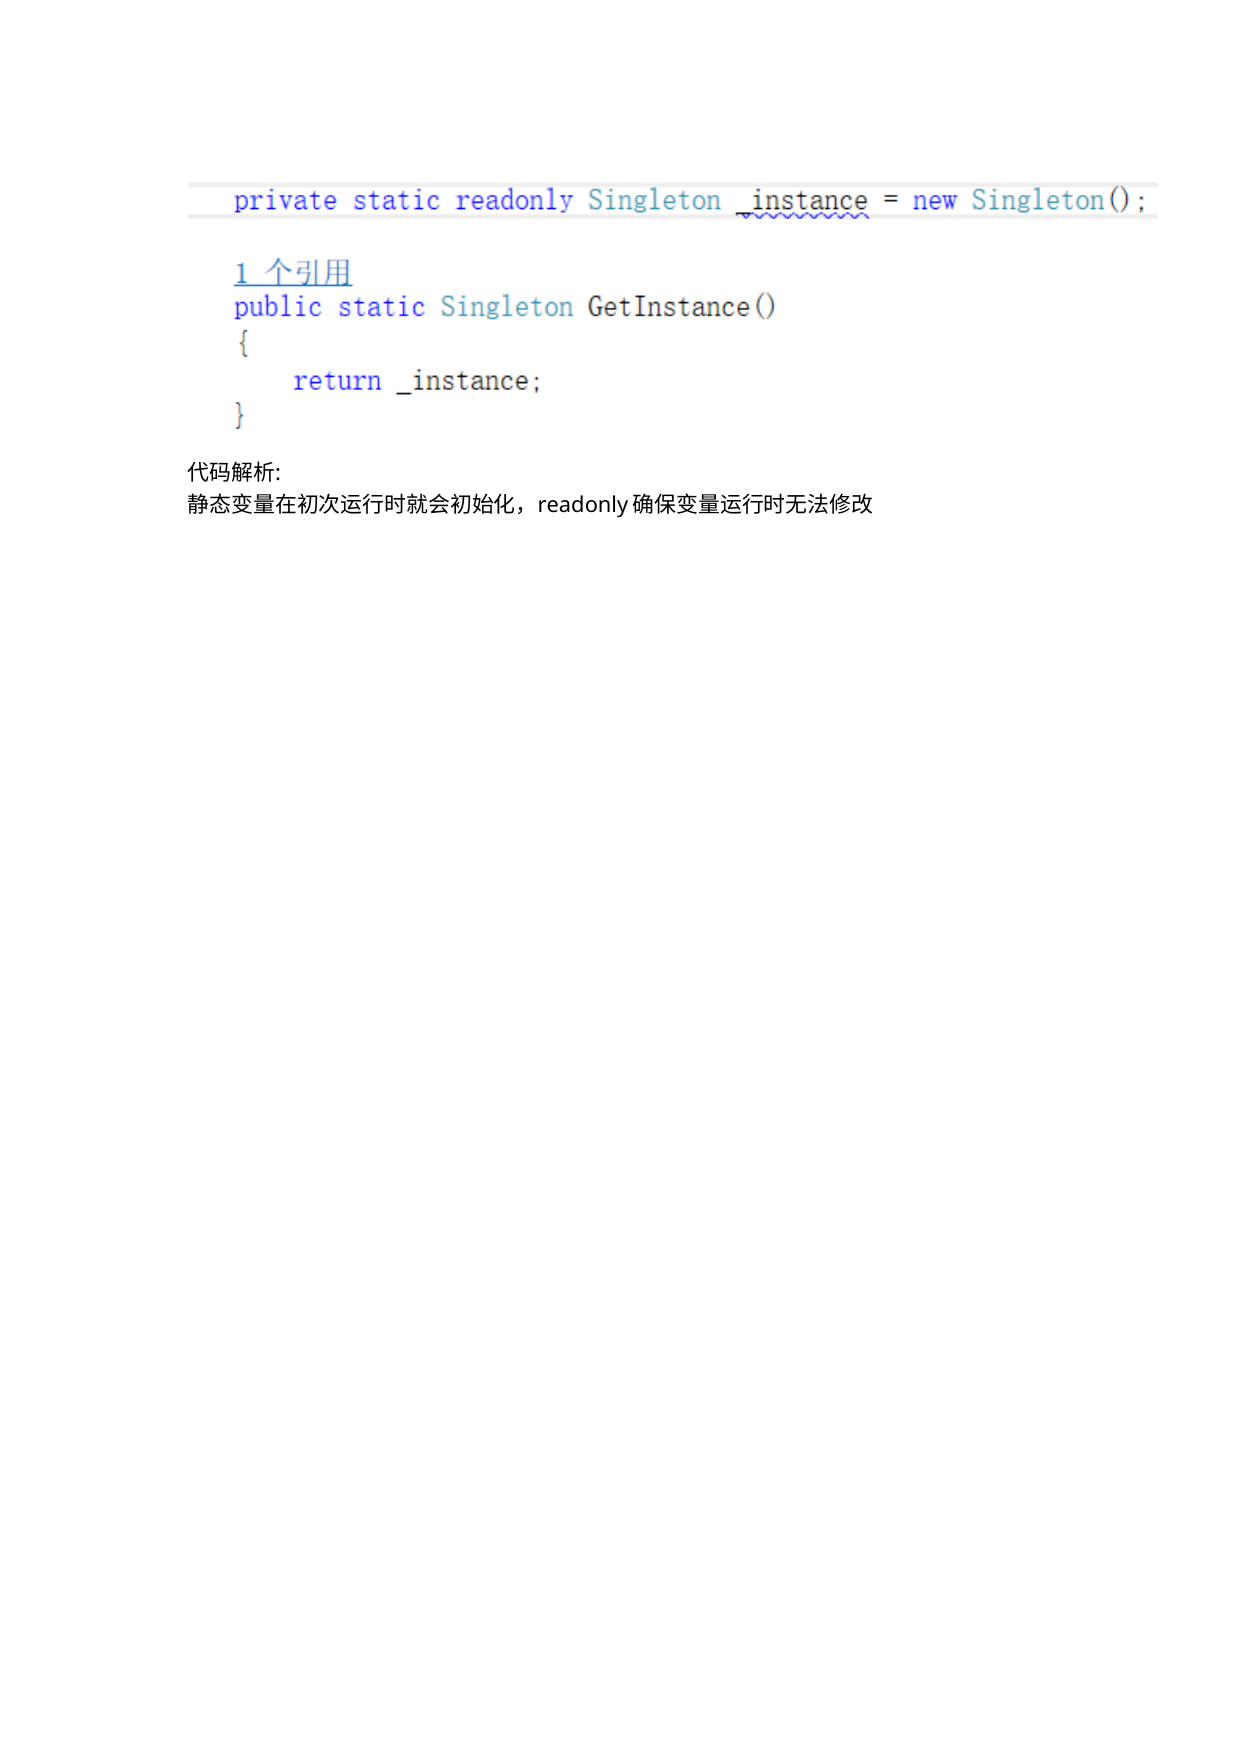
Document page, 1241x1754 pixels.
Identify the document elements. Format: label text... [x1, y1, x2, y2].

text 代码解析: [187, 454, 1053, 487]
picture [187, 162, 1158, 448]
text 静态变量在初次运行时就会初始化，readonly确保变量运行时无法修改 [187, 487, 1053, 519]
